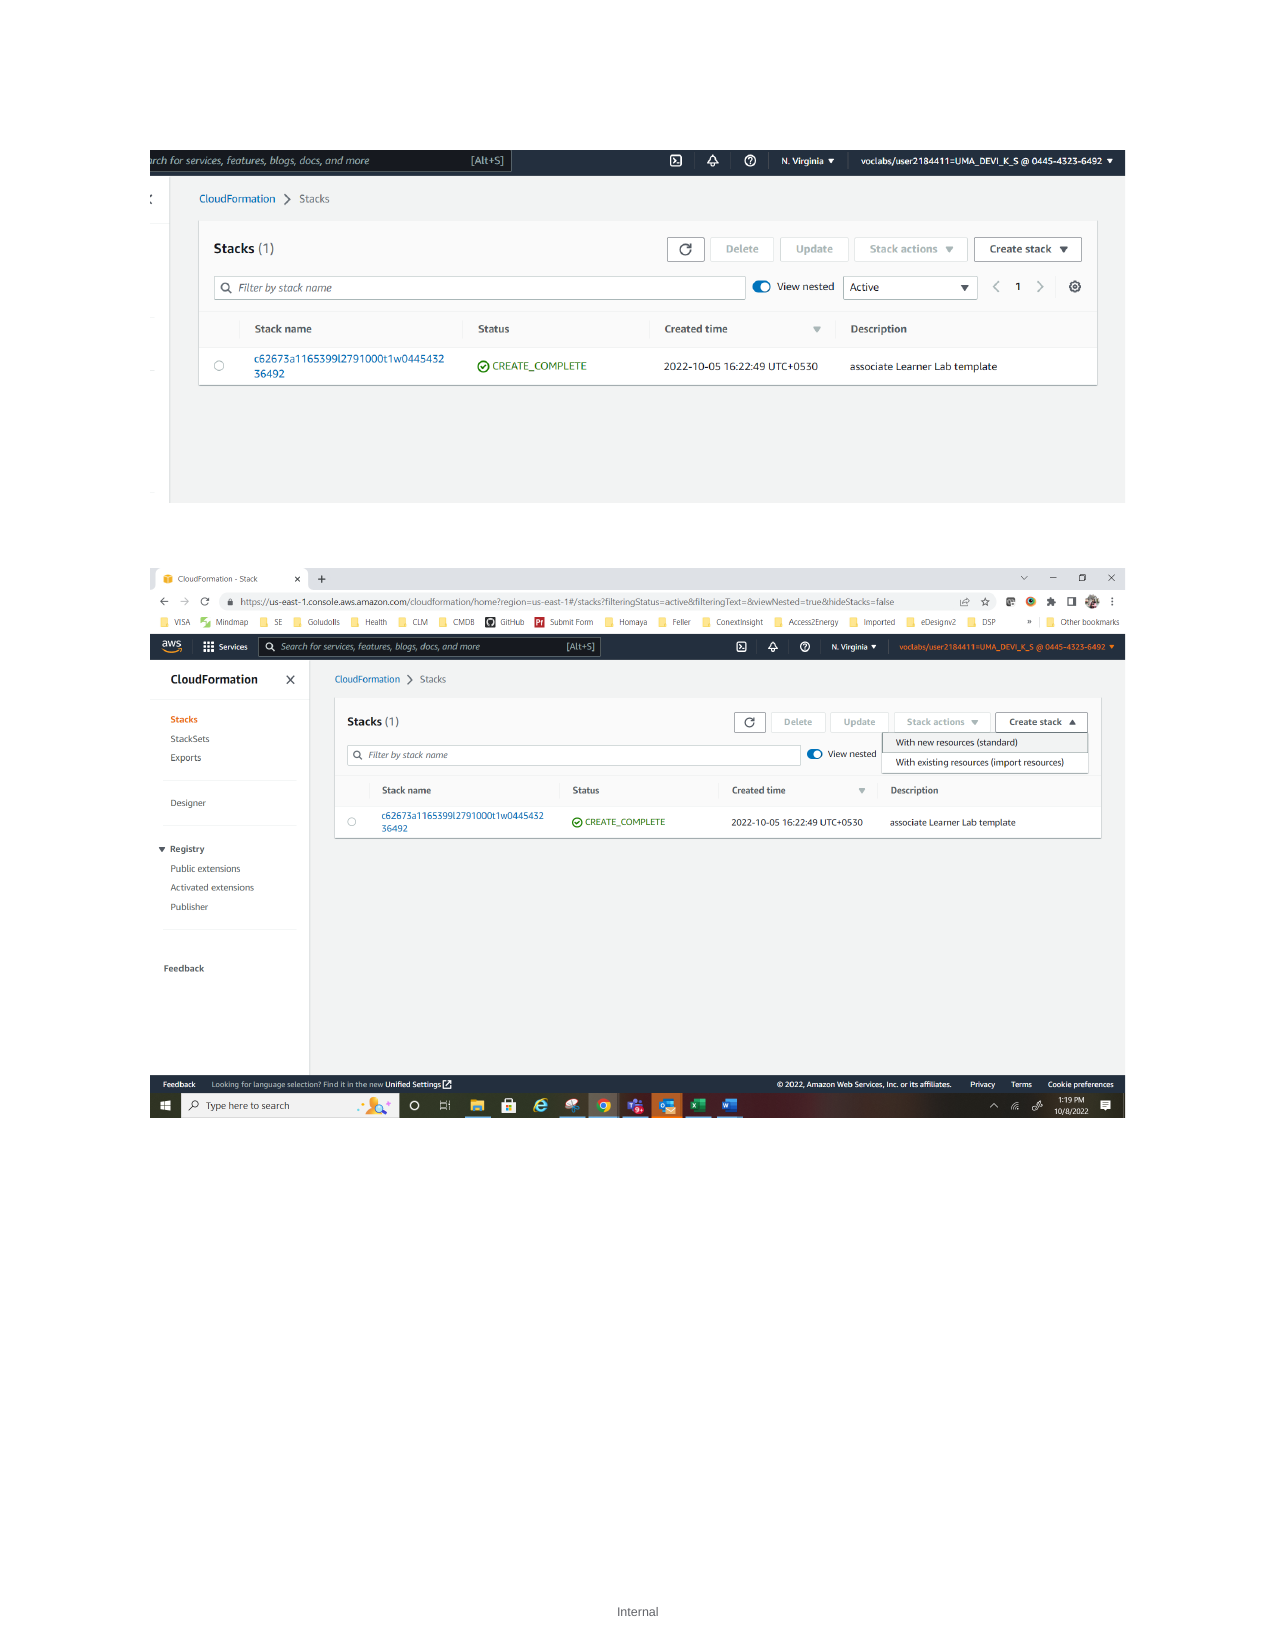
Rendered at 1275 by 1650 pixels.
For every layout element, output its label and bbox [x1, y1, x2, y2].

picture [150, 568, 1125, 1118]
picture [150, 150, 1125, 503]
